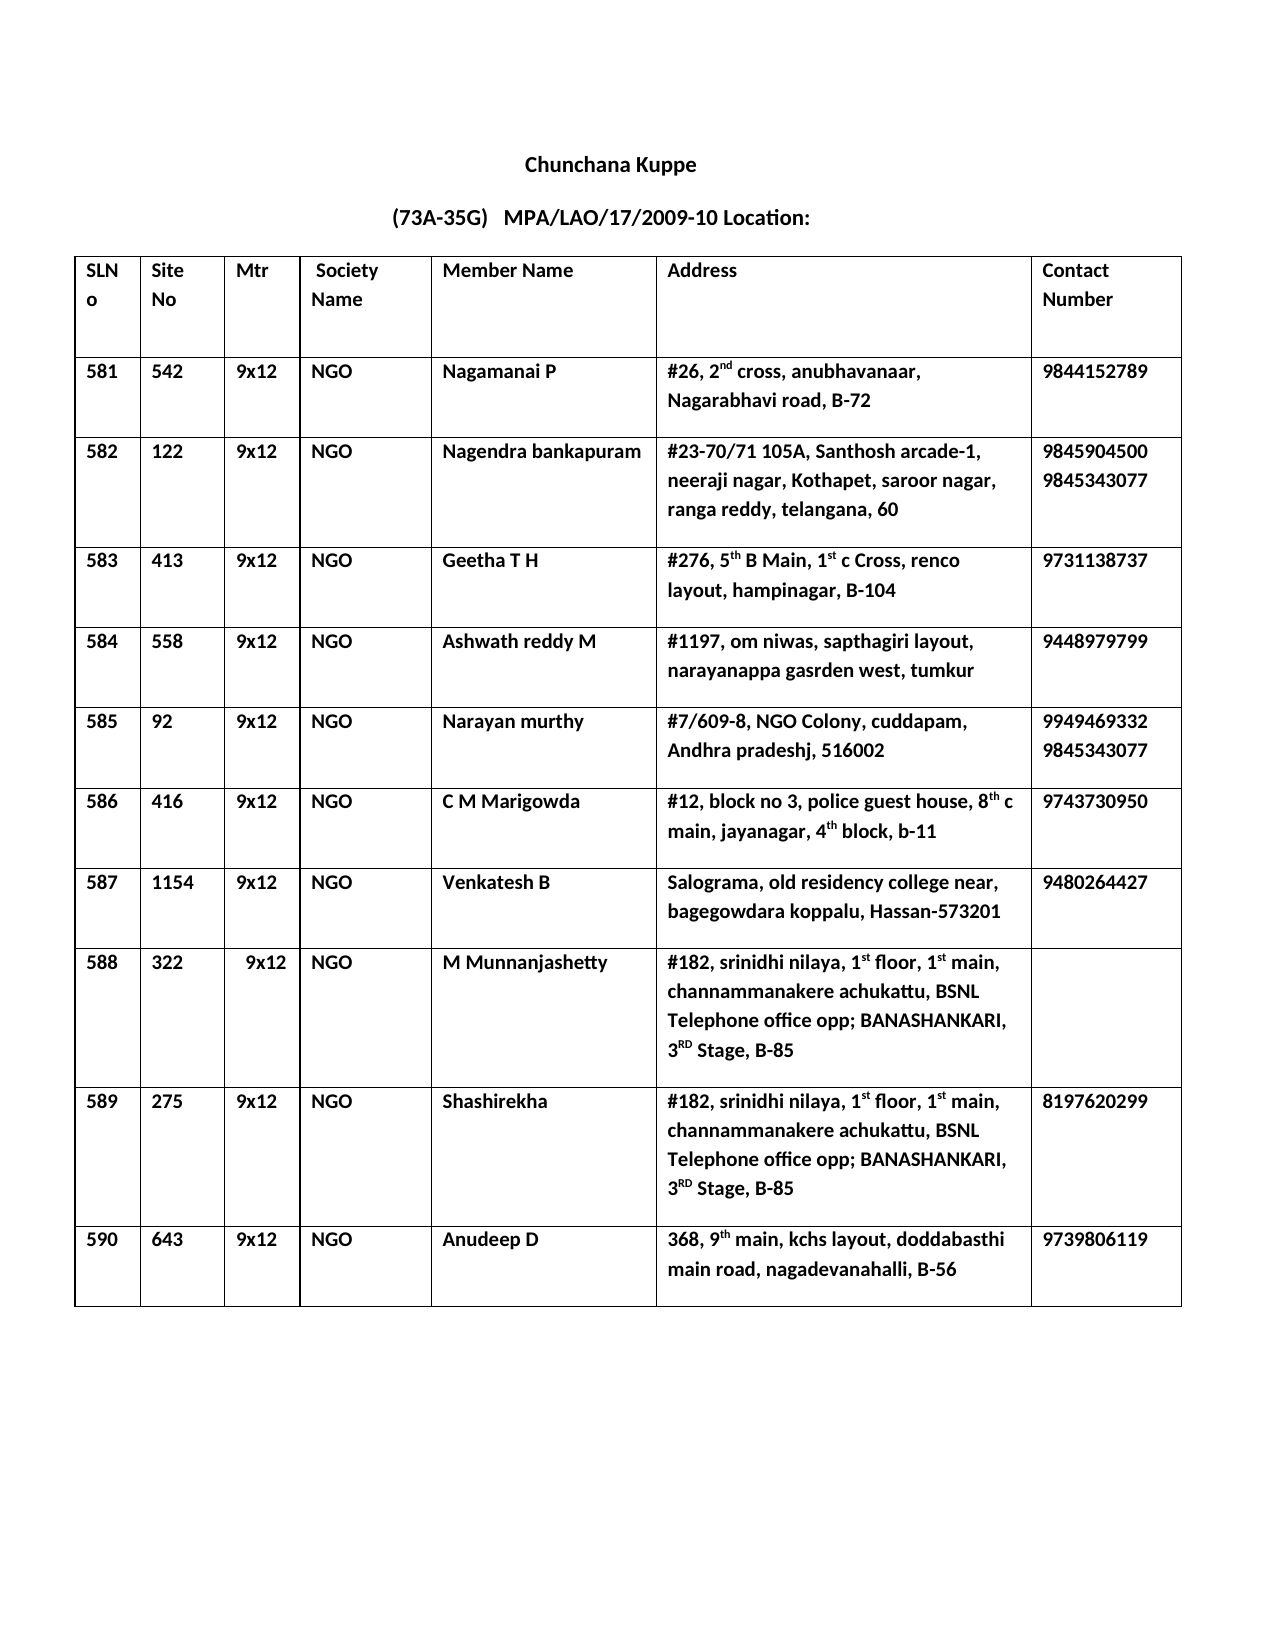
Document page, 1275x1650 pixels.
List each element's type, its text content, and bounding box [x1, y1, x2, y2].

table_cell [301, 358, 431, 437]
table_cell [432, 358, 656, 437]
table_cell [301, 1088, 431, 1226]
text Chunchana Kuppe [450, 150, 1125, 178]
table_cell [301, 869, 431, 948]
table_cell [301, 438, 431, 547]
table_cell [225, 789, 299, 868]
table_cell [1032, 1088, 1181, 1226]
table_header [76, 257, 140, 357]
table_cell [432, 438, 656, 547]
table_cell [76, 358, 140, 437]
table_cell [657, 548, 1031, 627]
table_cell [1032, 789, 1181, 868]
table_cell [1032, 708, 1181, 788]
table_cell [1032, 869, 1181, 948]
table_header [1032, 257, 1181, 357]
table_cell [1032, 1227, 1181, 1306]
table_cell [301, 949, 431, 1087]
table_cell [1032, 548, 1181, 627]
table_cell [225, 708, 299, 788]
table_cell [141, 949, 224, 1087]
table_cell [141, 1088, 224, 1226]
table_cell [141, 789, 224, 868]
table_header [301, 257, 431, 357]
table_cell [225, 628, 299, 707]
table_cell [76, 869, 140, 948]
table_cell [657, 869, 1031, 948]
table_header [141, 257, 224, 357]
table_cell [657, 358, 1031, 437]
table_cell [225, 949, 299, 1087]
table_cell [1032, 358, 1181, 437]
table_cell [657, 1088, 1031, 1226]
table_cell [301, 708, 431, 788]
text (73A-35G) MPA/LAO/17/2009-10 Location: [150, 203, 1125, 231]
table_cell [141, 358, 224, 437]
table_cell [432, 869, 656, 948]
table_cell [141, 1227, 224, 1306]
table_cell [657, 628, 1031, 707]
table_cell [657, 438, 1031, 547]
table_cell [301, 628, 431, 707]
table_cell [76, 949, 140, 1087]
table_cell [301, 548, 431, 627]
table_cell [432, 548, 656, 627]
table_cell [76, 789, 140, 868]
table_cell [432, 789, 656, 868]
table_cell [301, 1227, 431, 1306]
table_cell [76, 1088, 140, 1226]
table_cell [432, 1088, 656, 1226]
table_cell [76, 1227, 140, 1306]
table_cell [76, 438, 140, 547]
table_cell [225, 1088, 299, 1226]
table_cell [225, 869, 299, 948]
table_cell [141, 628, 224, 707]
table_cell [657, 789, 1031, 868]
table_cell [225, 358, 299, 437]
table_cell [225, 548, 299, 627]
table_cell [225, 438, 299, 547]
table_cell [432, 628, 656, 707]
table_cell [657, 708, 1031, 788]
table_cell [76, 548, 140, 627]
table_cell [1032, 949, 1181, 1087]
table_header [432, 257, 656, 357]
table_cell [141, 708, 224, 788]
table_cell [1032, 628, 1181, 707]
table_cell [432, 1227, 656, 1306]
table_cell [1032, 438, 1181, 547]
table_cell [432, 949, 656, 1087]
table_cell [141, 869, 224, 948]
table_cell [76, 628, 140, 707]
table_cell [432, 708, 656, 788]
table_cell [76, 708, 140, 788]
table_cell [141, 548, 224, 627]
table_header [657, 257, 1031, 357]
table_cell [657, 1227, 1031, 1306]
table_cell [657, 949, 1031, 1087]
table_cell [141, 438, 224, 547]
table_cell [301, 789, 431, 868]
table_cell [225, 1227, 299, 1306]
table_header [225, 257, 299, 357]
